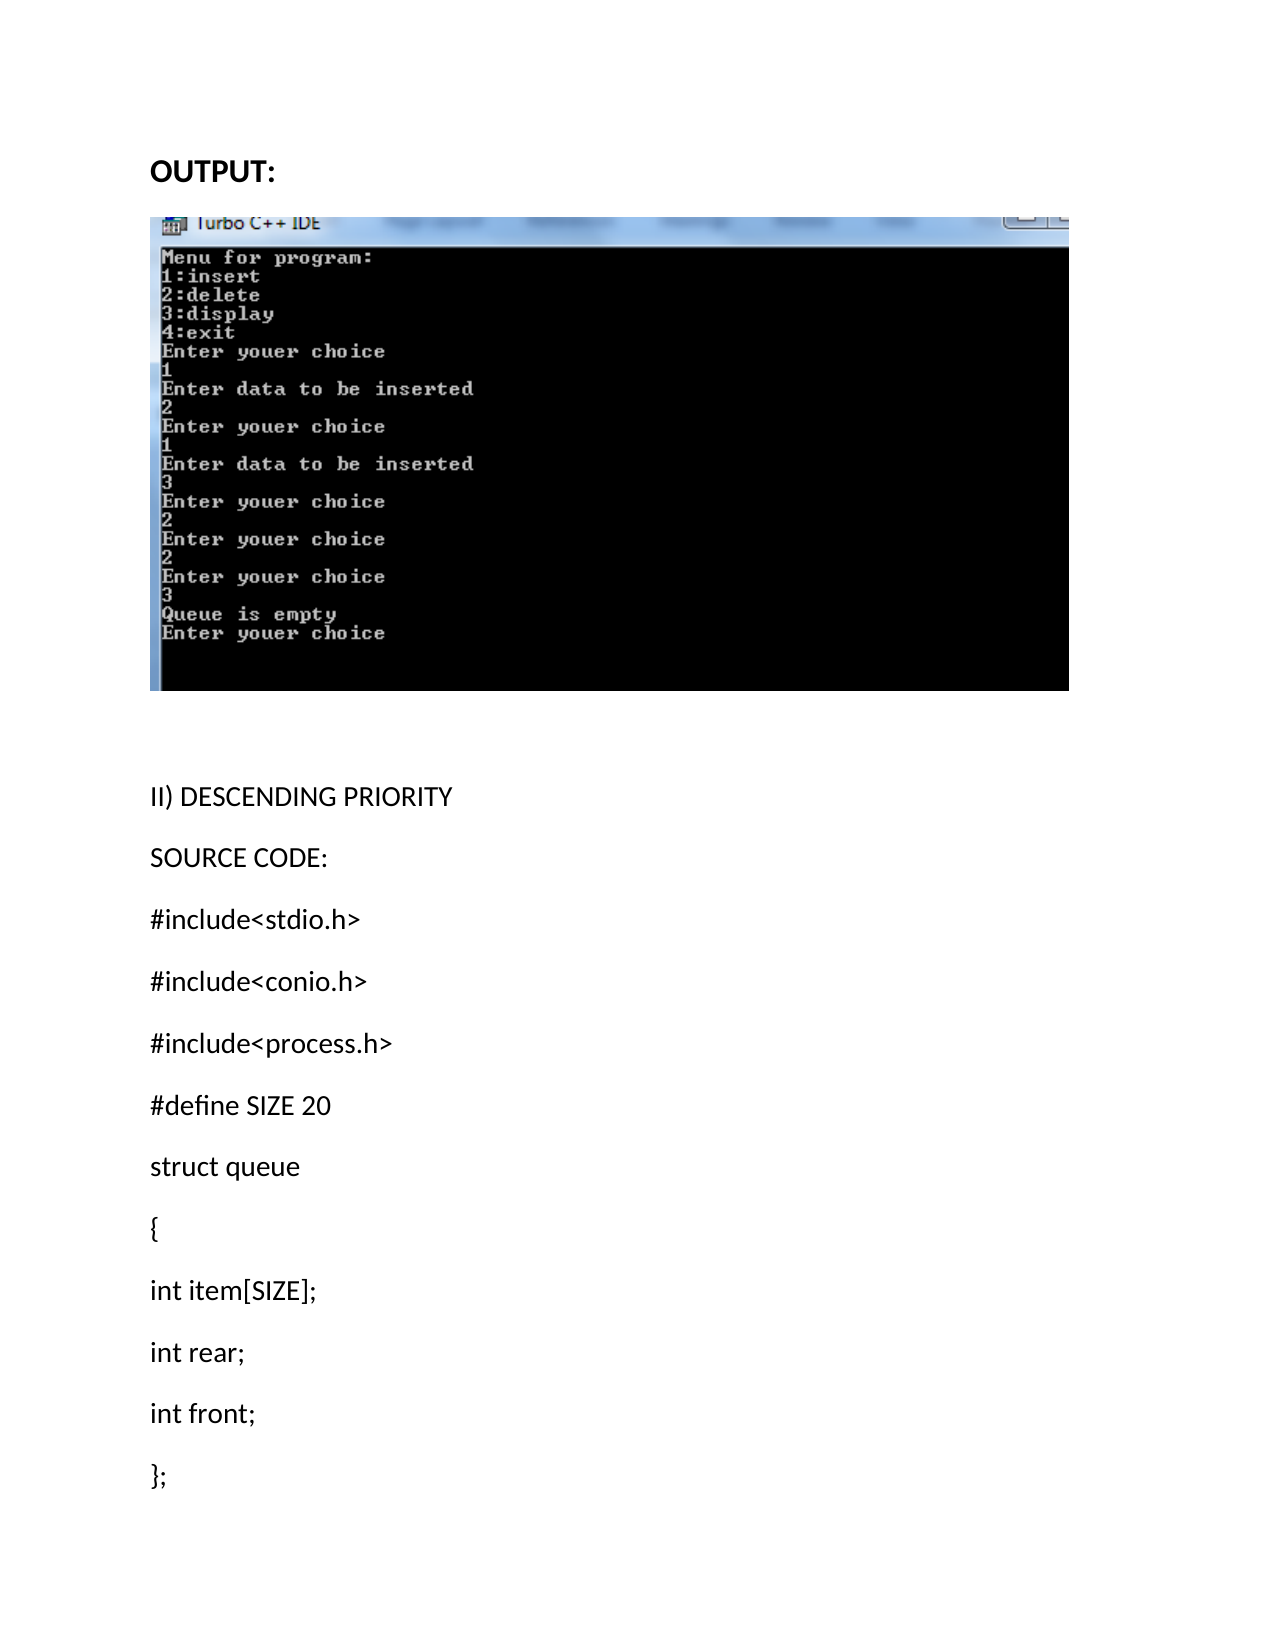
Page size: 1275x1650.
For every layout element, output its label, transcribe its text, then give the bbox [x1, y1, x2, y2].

text int front; [150, 1396, 1125, 1431]
text SOURCE CODE: [150, 839, 1125, 875]
text int rear; [150, 1334, 1125, 1369]
text #include<process.h> [150, 1025, 1125, 1061]
text struct queue [150, 1148, 1125, 1184]
text #include<conio.h> [150, 963, 1125, 999]
text II) DESCENDING PRIORITY [150, 778, 1125, 813]
text #include<stdio.h> [150, 901, 1125, 937]
picture [150, 217, 1069, 691]
text }; [150, 1457, 1125, 1493]
text OUTPUT: [150, 150, 1125, 191]
text #define SIZE 20 [150, 1087, 1125, 1122]
text { [150, 1210, 1125, 1246]
text int item[SIZE]; [150, 1272, 1125, 1308]
